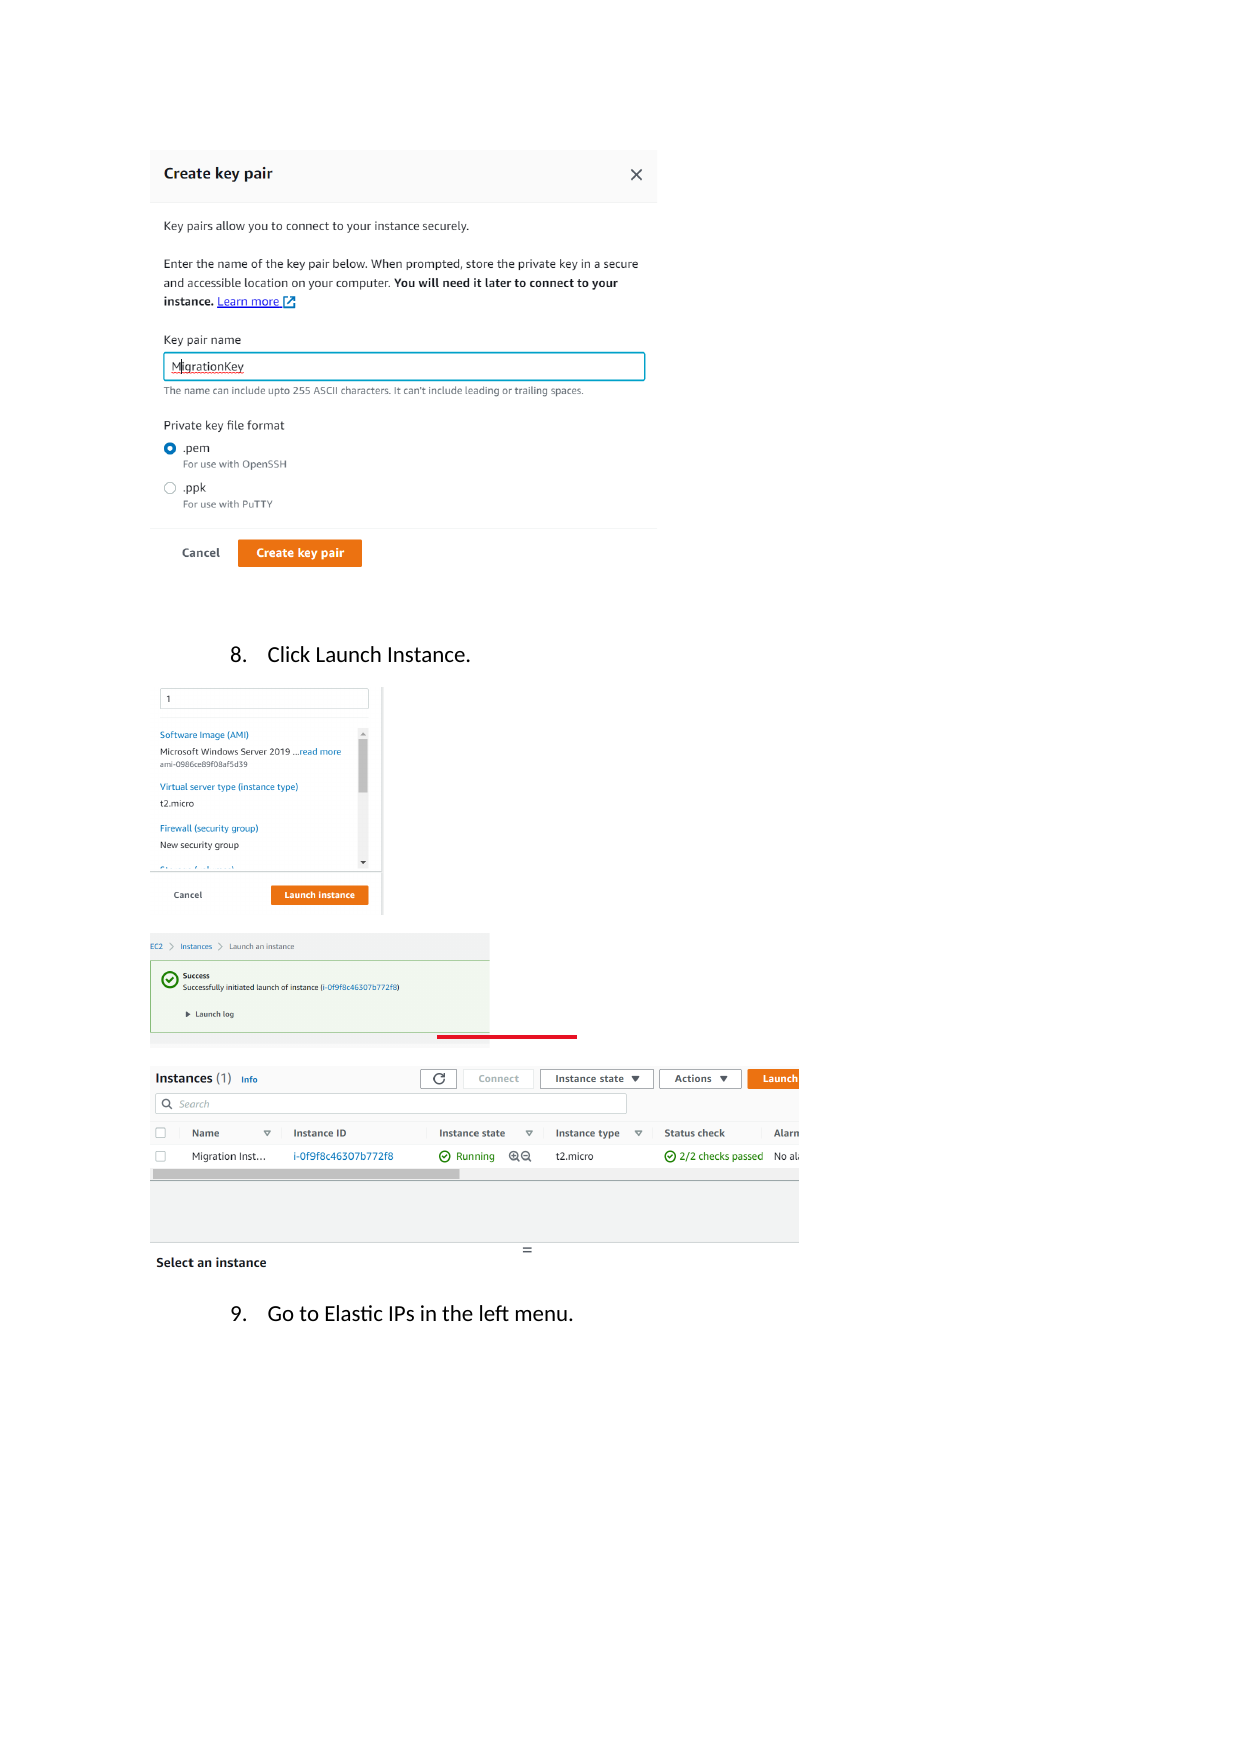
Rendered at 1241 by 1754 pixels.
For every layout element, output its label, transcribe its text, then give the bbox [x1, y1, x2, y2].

picture [150, 933, 577, 1048]
picture [150, 150, 658, 575]
picture [150, 687, 384, 915]
picture [150, 1066, 799, 1281]
list Click Launch Instance. [230, 640, 1090, 668]
list Go to Elastic IPs in the left menu. [230, 1299, 1090, 1328]
